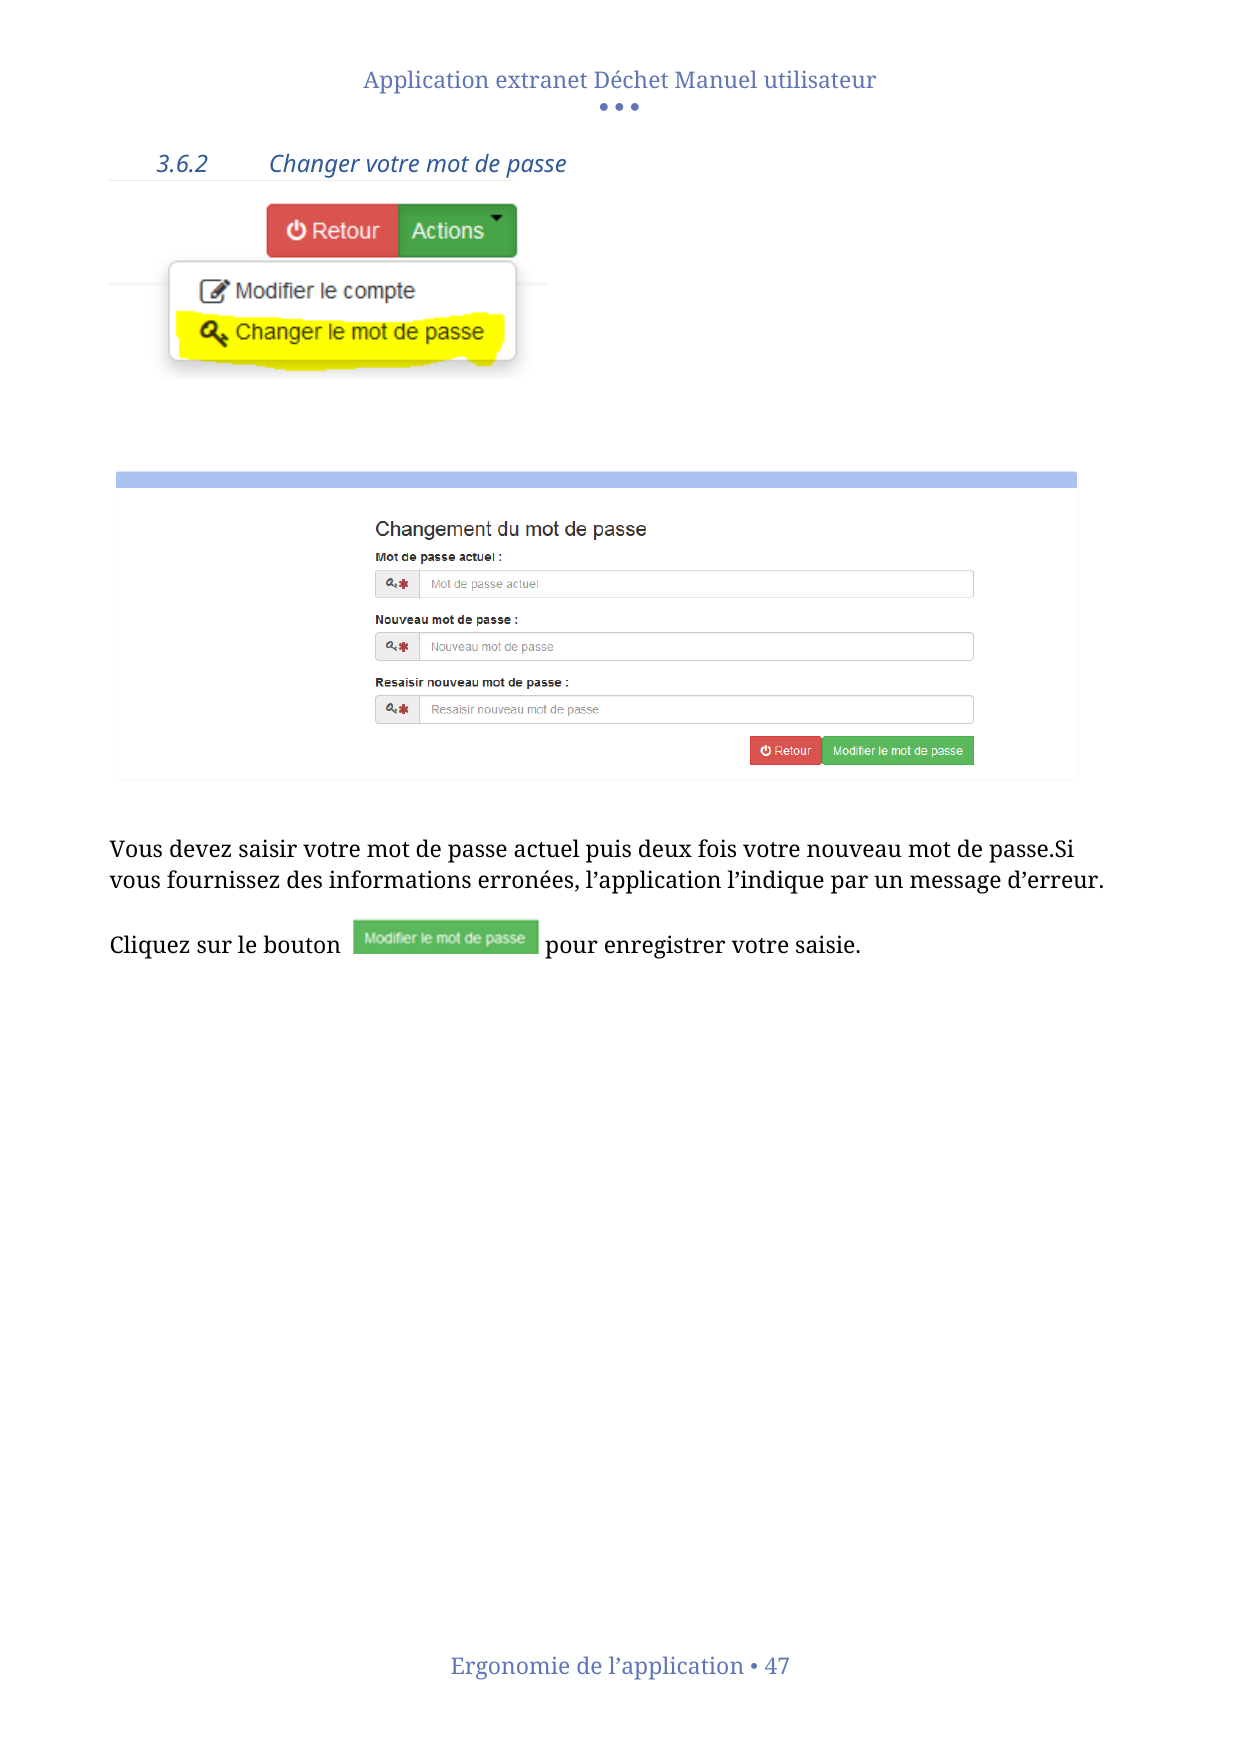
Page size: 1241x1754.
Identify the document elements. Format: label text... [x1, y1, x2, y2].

text Vous devez saisir votre mot de passe actuel puis deux fois votre nouveau mot de passe.Si vous fournissez des informations erronées, l’application l’indique par un message d’erreur. [109, 833, 1131, 896]
text Cliquez sur le bouton pour enregistrer votre saisie. [109, 916, 1131, 961]
picture [353, 916, 540, 954]
picture [109, 460, 1089, 813]
picture [109, 180, 547, 379]
subtitle Changer votre mot de passe [156, 147, 1131, 180]
